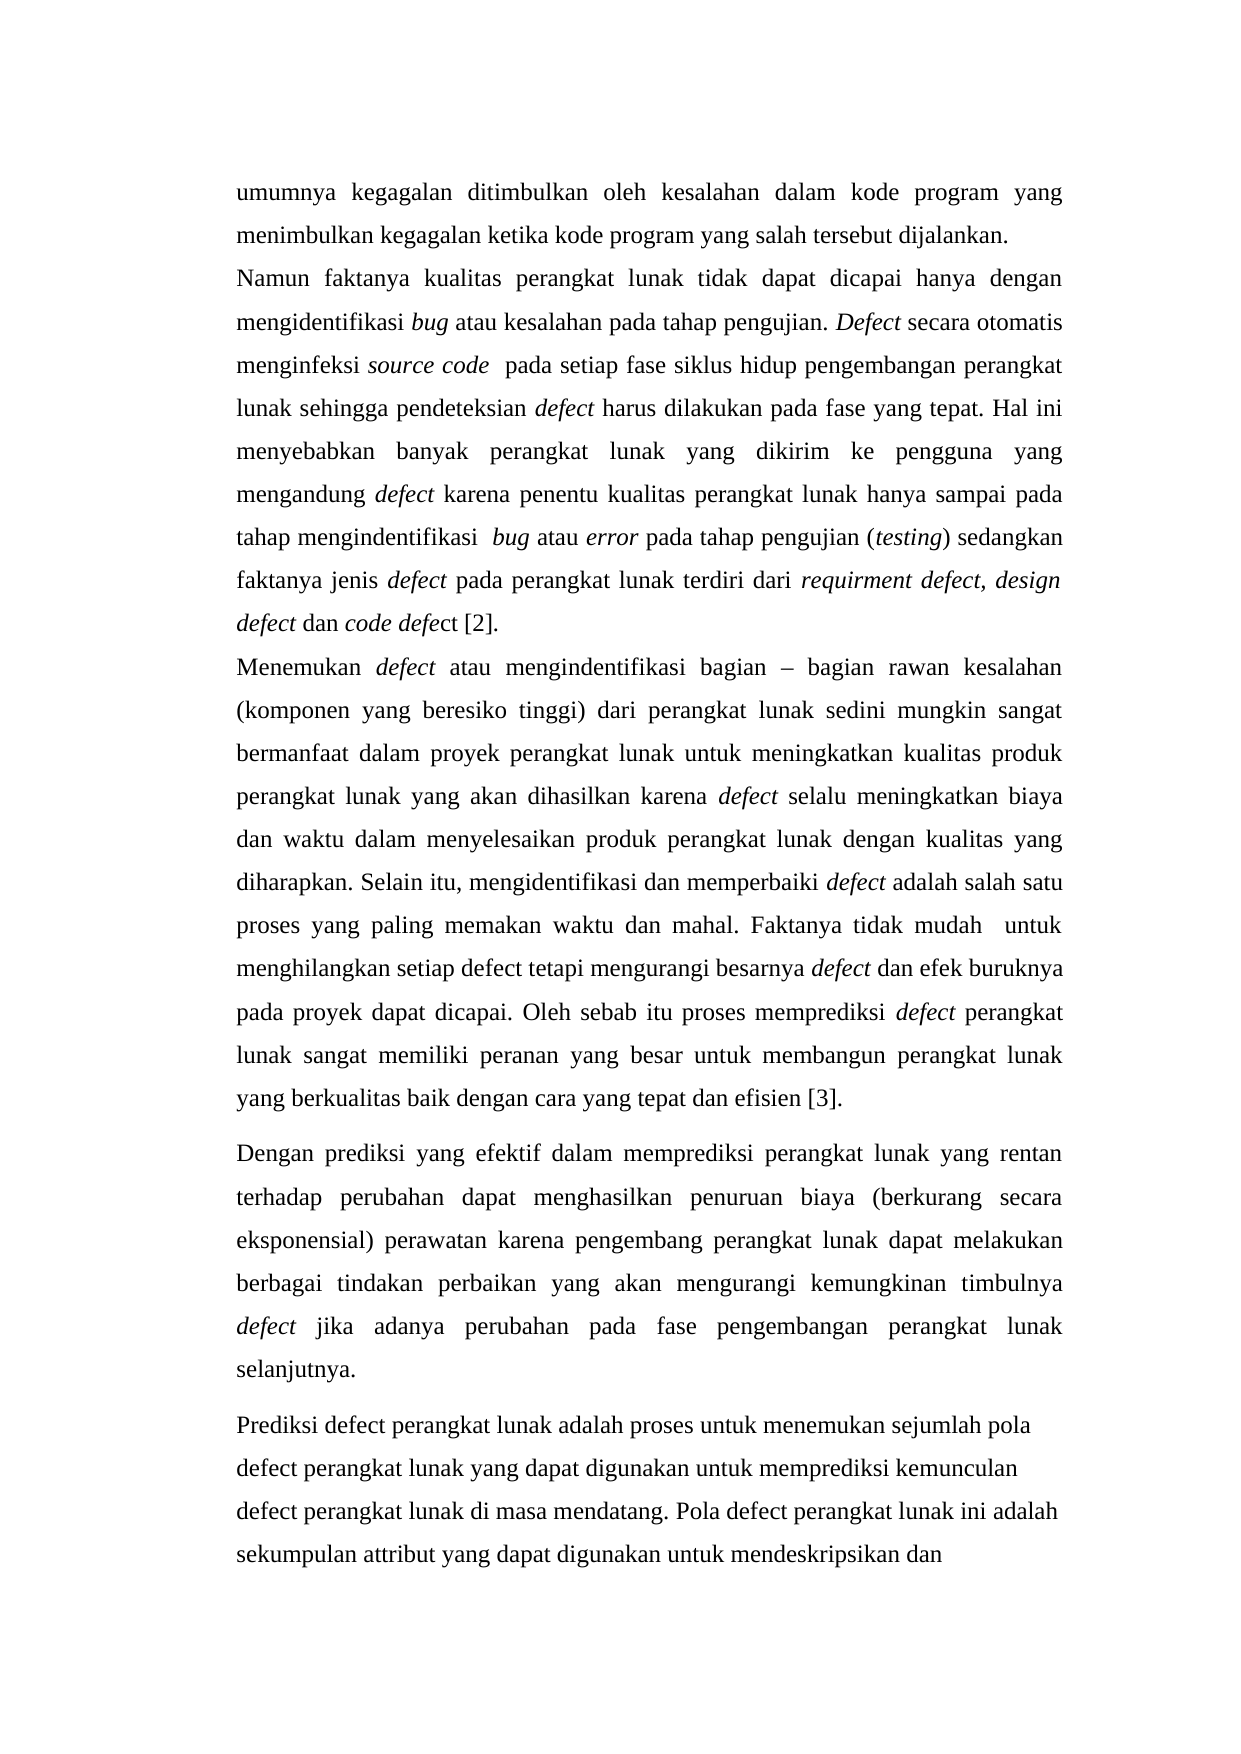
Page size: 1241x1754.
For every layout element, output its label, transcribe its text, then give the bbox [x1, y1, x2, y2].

text Menemukan defect atau mengindentifikasi bagian – bagian rawan kesalahan (komponen yang beresiko tinggi) dari perangkat lunak sedini mungkin sangat bermanfaat dalam proyek perangkat lunak untuk meningkatkan kualitas produk perangkat lunak yang akan dihasilkan karena defect selalu meningkatkan biaya dan waktu dalam menyelesaikan produk perangkat lunak dengan kualitas yang diharapkan. Selain itu, mengidentifikasi dan memperbaiki defect adalah salah satu proses yang paling memakan waktu dan mahal. Faktanya tidak mudah untuk menghilangkan setiap defect tetapi mengurangi besarnya defect dan efek buruknya pada proyek dapat dicapai. Oleh sebab itu proses memprediksi defect perangkat lunak sangat memiliki peranan yang besar untuk membangun perangkat lunak yang berkualitas baik dengan cara yang tepat dan efisien. [236, 652, 1063, 1112]
text Namun faktanya kualitas perangkat lunak tidak dapat dicapai hanya dengan mengidentifikasi bug atau kesalahan pada tahap pengujian. Defect secara otomatis menginfeksi source code pada setiap fase siklus hidup pengembangan perangkat lunak sehingga pendeteksian defect harus dilakukan pada fase yang tepat. Hal ini menyebabkan banyak perangkat lunak yang dikirim ke pengguna yang mengandung defect karena penentu kualitas perangkat lunak hanya sampai pada tahap mengindentifikasi bug atau error pada tahap pengujian (testing) sedangkan faktanya jenis defect pada perangkat lunak terdiri dari requirment defect, design defect dan code defect . [236, 263, 1063, 637]
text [236, 1410, 1063, 1568]
text Dengan prediksi yang efektif dalam memprediksi perangkat lunak yang rentan terhadap perubahan dapat menghasilkan penuruan biaya (berkurang secara eksponensial) perawatan karena pengembang perangkat lunak dapat melakukan berbagai tindakan perbaikan yang akan mengurangi kemungkinan timbulnya defect jika adanya perubahan pada fase pengembangan perangkat lunak selanjutnya. [236, 1138, 1063, 1383]
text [236, 177, 1063, 249]
